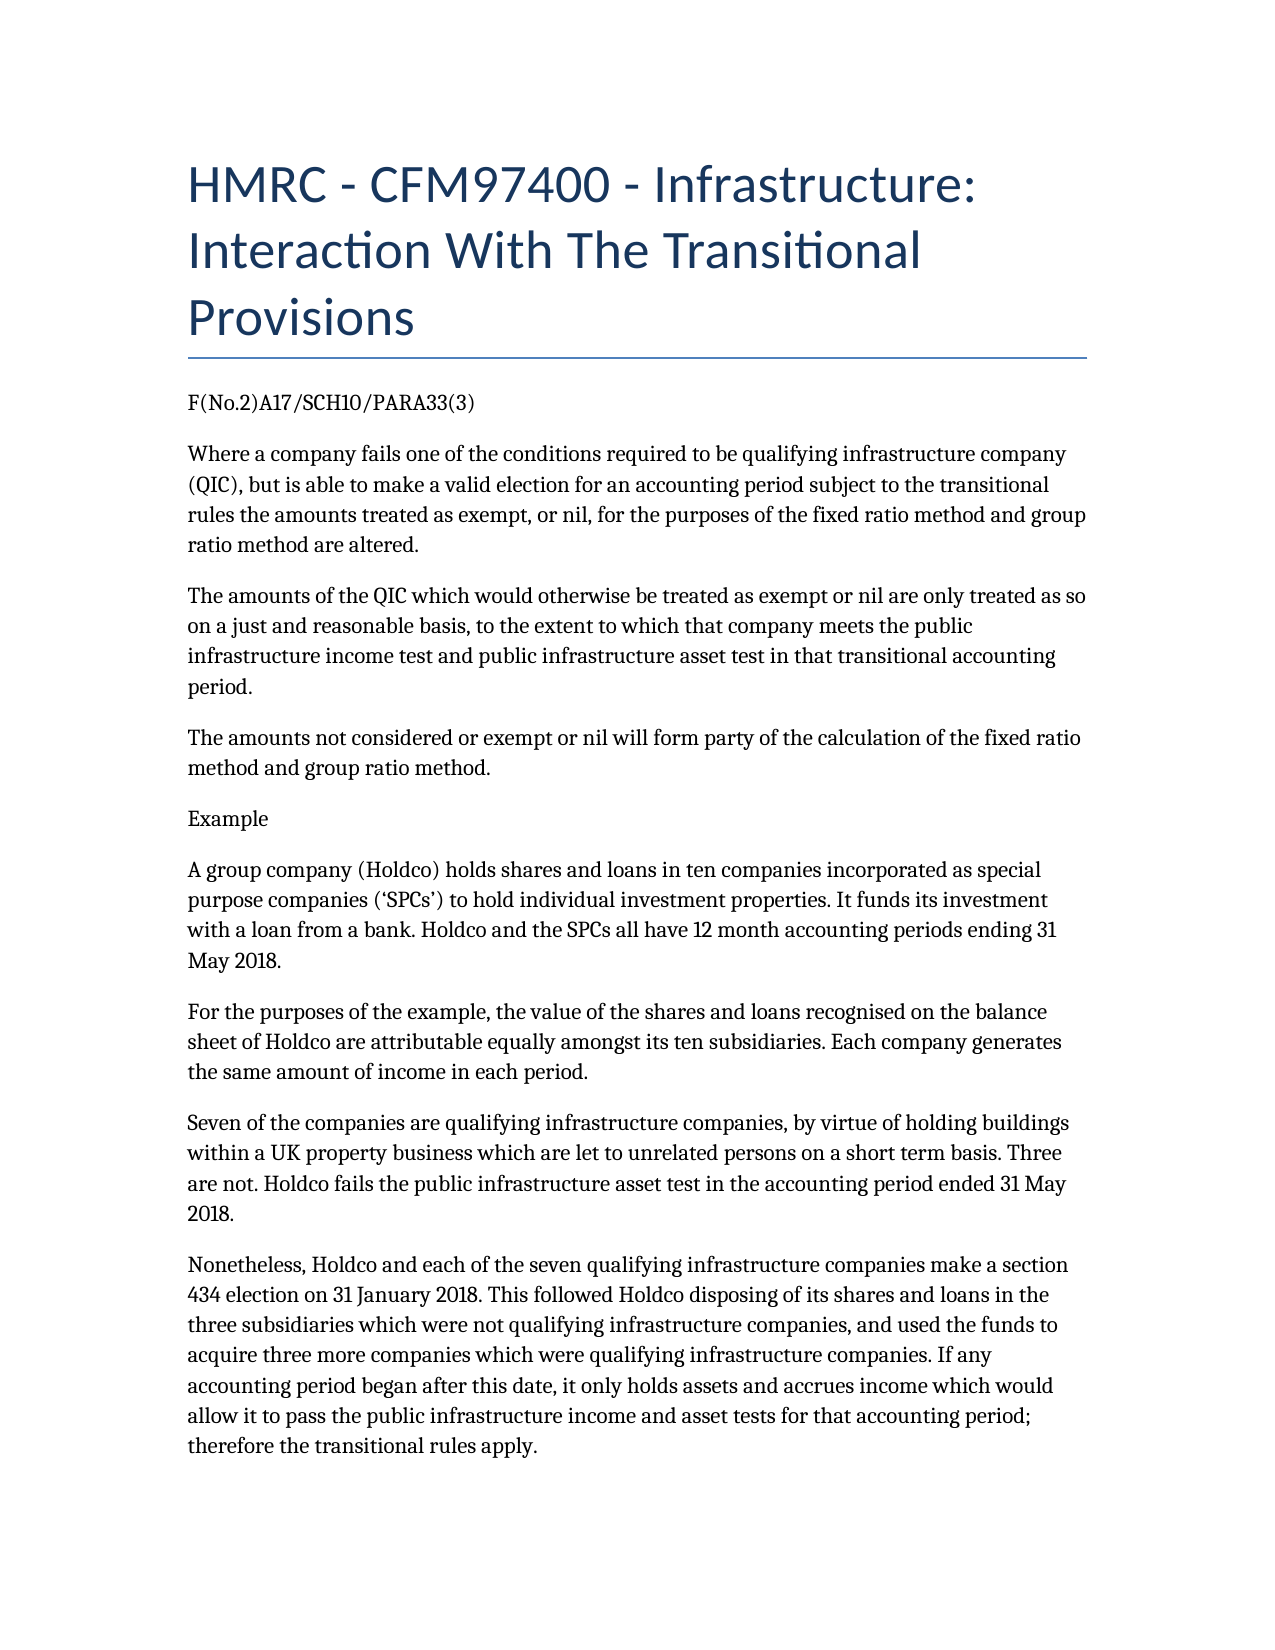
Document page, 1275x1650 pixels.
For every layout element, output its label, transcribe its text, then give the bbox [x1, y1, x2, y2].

text Example [187, 806, 1087, 832]
title HMRC - CFM97400 - Infrastructure: Interaction With The Transitional Provisions [187, 150, 1087, 359]
text Nonetheless, Holdco and each of the seven qualifying infrastructure companies make a section 434 election on 31 January 2018. This followed Holdco disposing of its shares and loans in the three subsidiaries which were not qualifying infrastructure companies, and used the funds to acquire three more companies which were qualifying infrastructure companies. If any accounting period began after this date, it only holds assets and accrues income which would allow it to pass the public infrastructure income and asset tests for that accounting period; therefore the transitional rules apply. [187, 1252, 1087, 1459]
text For the purposes of the example, the value of the shares and loans recognised on the balance sheet of Holdco are attributable equally amongst its ten subsidiaries. Each company generates the same amount of income in each period. [187, 998, 1087, 1085]
text The amounts not considered or exempt or nil will form party of the calculation of the fixed ratio method and group ratio method. [187, 724, 1087, 781]
text The amounts of the QIC which would otherwise be treated as exempt or nil are only treated as so on a just and reasonable basis, to the extent to which that company meets the public infrastructure income test and public infrastructure asset test in that transitional accounting period. [187, 583, 1087, 700]
text F(No.2)A17/SCH10/PARA33(3) [187, 390, 1087, 416]
text Seven of the companies are qualifying infrastructure companies, by virtue of holding buildings within a UK property business which are let to unrelated persons on a short term basis. Three are not. Holdco fails the public infrastructure asset test in the accounting period ended 31 May 2018. [187, 1110, 1087, 1227]
text A group company (Holdco) holds shares and loans in ten companies incorporated as special purpose companies (‘SPCs’) to hold individual investment properties. It funds its investment with a loan from a bank. Holdco and the SPCs all have 12 month accounting periods ending 31 May 2018. [187, 857, 1087, 974]
text Where a company fails one of the conditions required to be qualifying infrastructure company (QIC), but is able to make a valid election for an accounting period subject to the transitional rules the amounts treated as exempt, or nil, for the purposes of the fixed ratio method and group ratio method are altered. [187, 441, 1087, 558]
